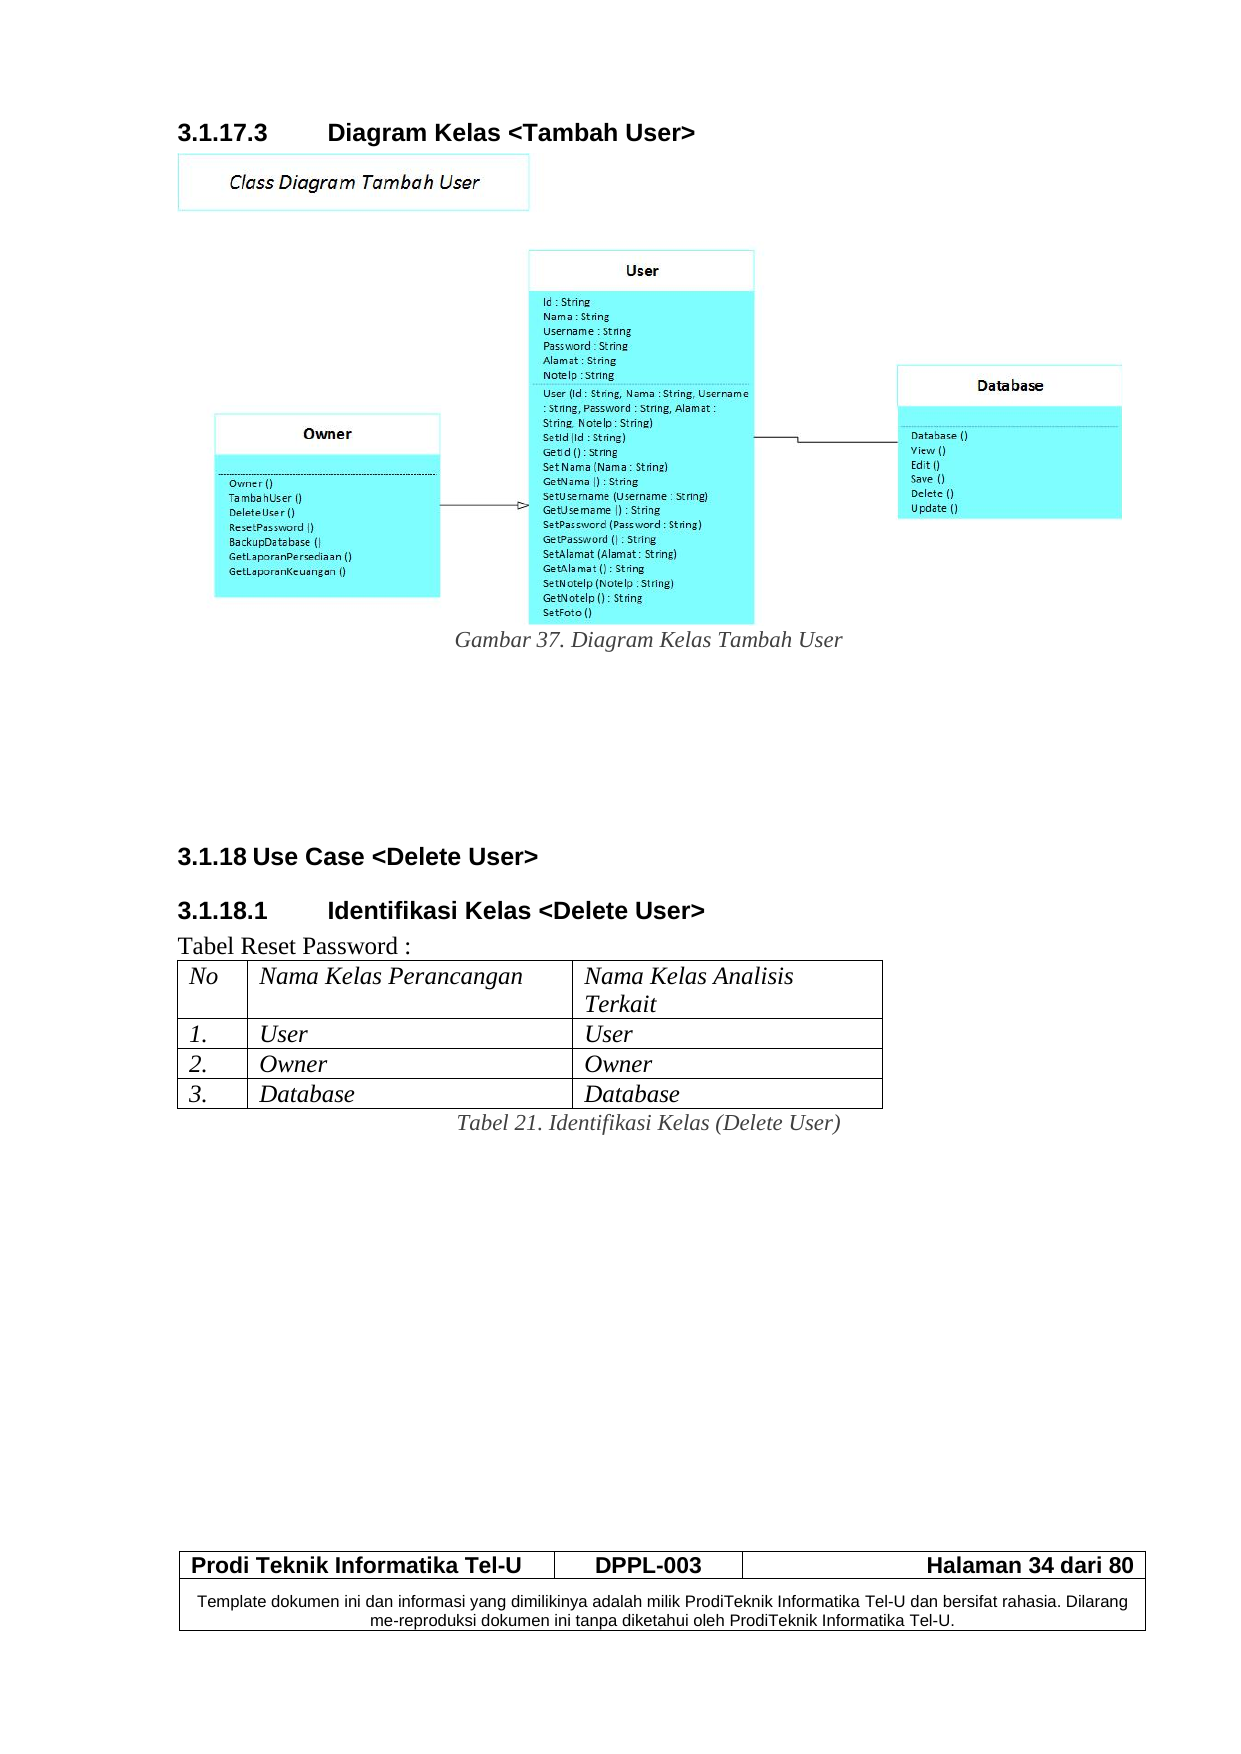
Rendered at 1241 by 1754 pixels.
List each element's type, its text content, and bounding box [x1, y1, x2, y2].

picture [177, 153, 1123, 626]
table_cell Owner [573, 1049, 882, 1078]
subtitle Identifikasi Kelas <Delete User> [177, 896, 1122, 925]
table_cell User [573, 1019, 882, 1048]
table_cell 2. [178, 1049, 247, 1078]
subtitle Use Case <Delete User> [177, 842, 1122, 871]
table_header Nama Kelas Perancangan [248, 961, 572, 1018]
text Gambar 37. Diagram Kelas Tambah User [177, 626, 1122, 652]
table_cell 3. [178, 1079, 247, 1108]
table_cell 1. [178, 1019, 247, 1048]
table_cell Database [248, 1079, 572, 1108]
text Tabel Reset Password : [177, 931, 1122, 960]
table_header Nama Kelas Analisis Terkait [573, 961, 882, 1018]
table_cell Owner [248, 1049, 572, 1078]
text Tabel 21. Identifikasi Kelas (Delete User) [177, 1109, 1122, 1135]
subtitle Diagram Kelas <Tambah User> [177, 118, 1122, 147]
table_cell User [248, 1019, 572, 1048]
table_cell Database [573, 1079, 882, 1108]
table_header No [178, 961, 247, 1018]
